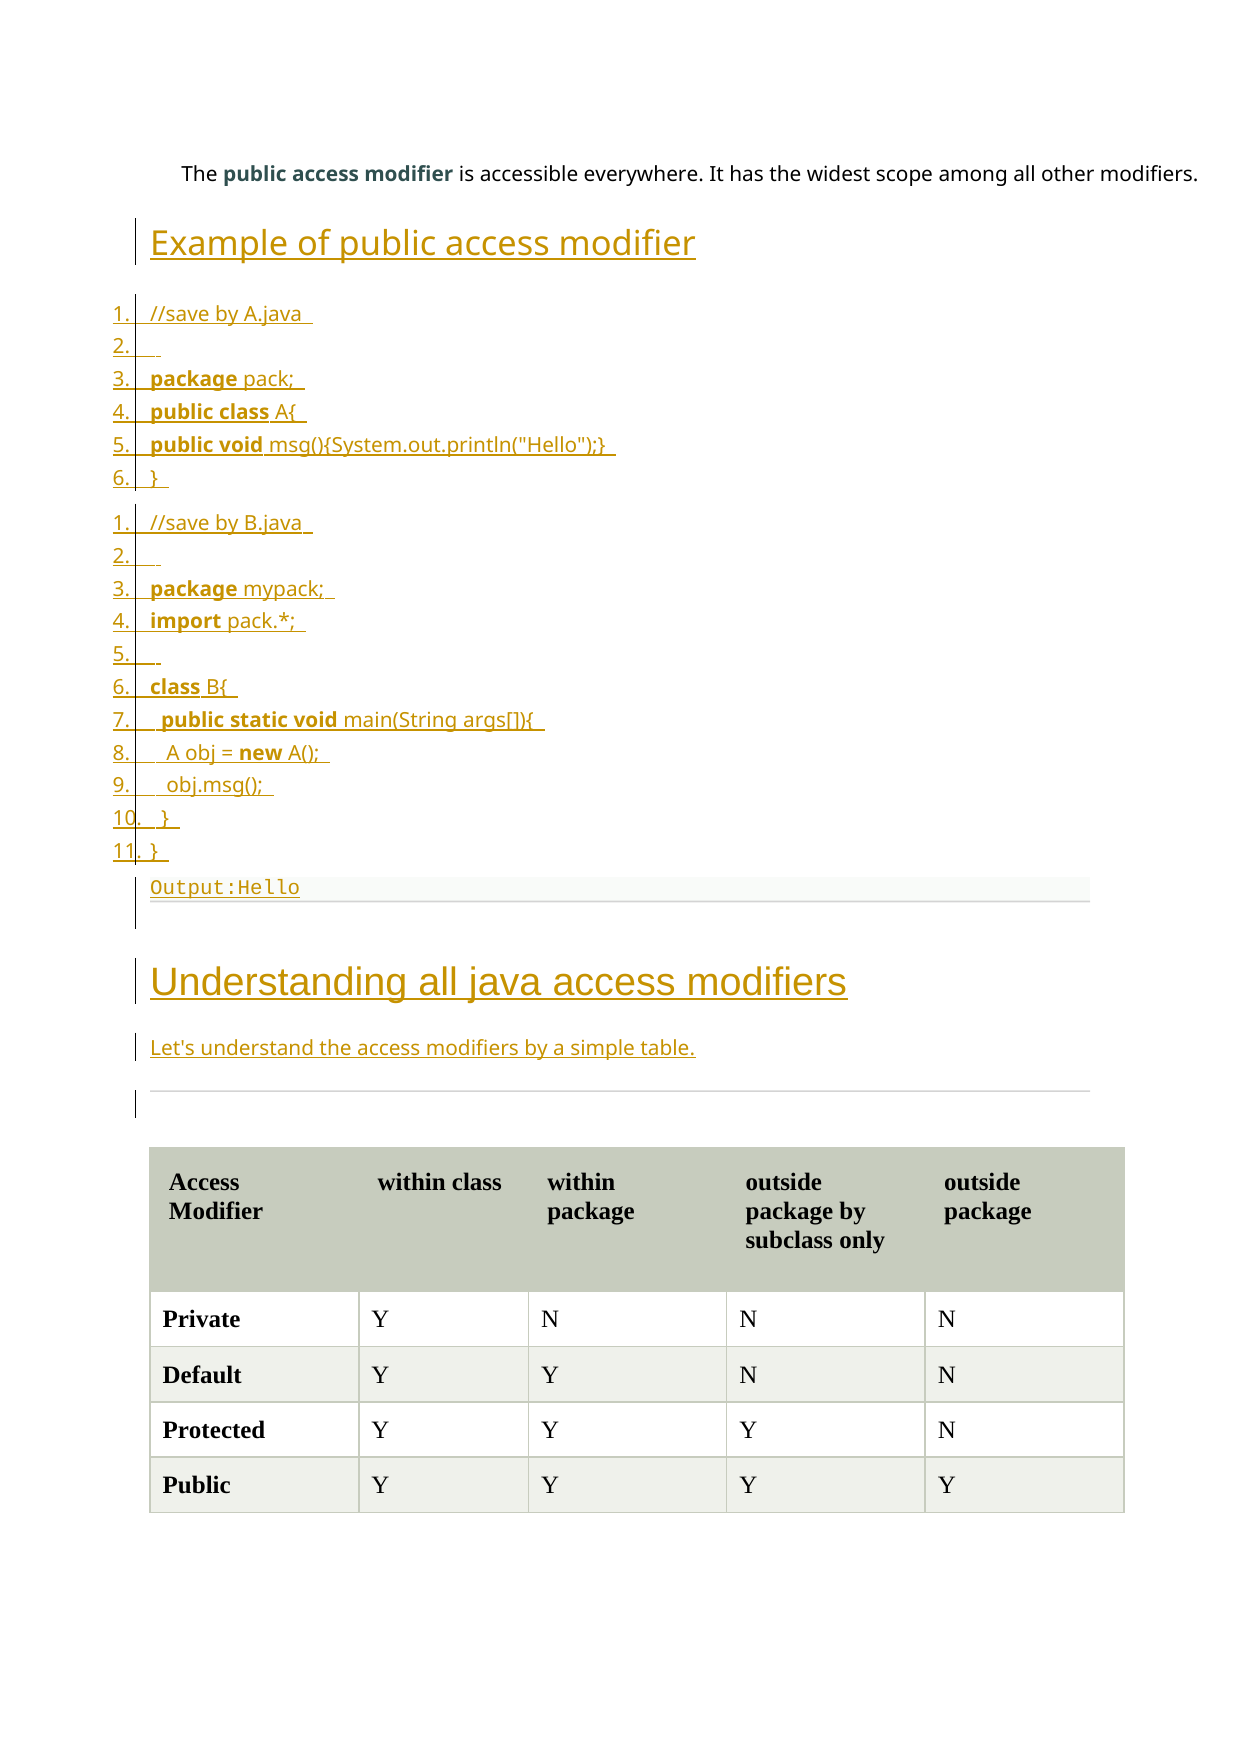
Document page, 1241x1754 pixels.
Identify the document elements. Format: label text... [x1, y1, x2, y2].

table_cell N [727, 1292, 924, 1346]
table_cell N [926, 1292, 1123, 1346]
table_cell Private [151, 1292, 358, 1346]
table_cell Y [727, 1403, 924, 1456]
table_cell N [727, 1347, 924, 1401]
table_header The public access modifier is accessible everywhere. It has the widest scope among all other modifiers. [149, 150, 1240, 189]
table_header within package [528, 1149, 727, 1290]
table_cell N [529, 1292, 726, 1346]
table_cell N [926, 1403, 1123, 1456]
table_cell Default [151, 1347, 358, 1401]
table_header outside package by subclass only [727, 1149, 925, 1290]
table_cell N [926, 1347, 1123, 1401]
table_cell Y [926, 1458, 1123, 1512]
table_cell Y [360, 1458, 528, 1512]
table_cell Y [360, 1292, 528, 1346]
table_cell Y [529, 1403, 726, 1456]
table_cell Y [727, 1458, 924, 1512]
table_cell Protected [151, 1403, 358, 1456]
table_header Access Modifier [151, 1149, 359, 1290]
table_cell Y [529, 1458, 726, 1512]
table_header outside package [925, 1149, 1123, 1290]
table_cell Public [151, 1458, 358, 1512]
table_header within class [359, 1149, 528, 1290]
table_cell Y [529, 1347, 726, 1401]
table_cell Y [360, 1347, 528, 1401]
table_cell Y [360, 1403, 528, 1456]
